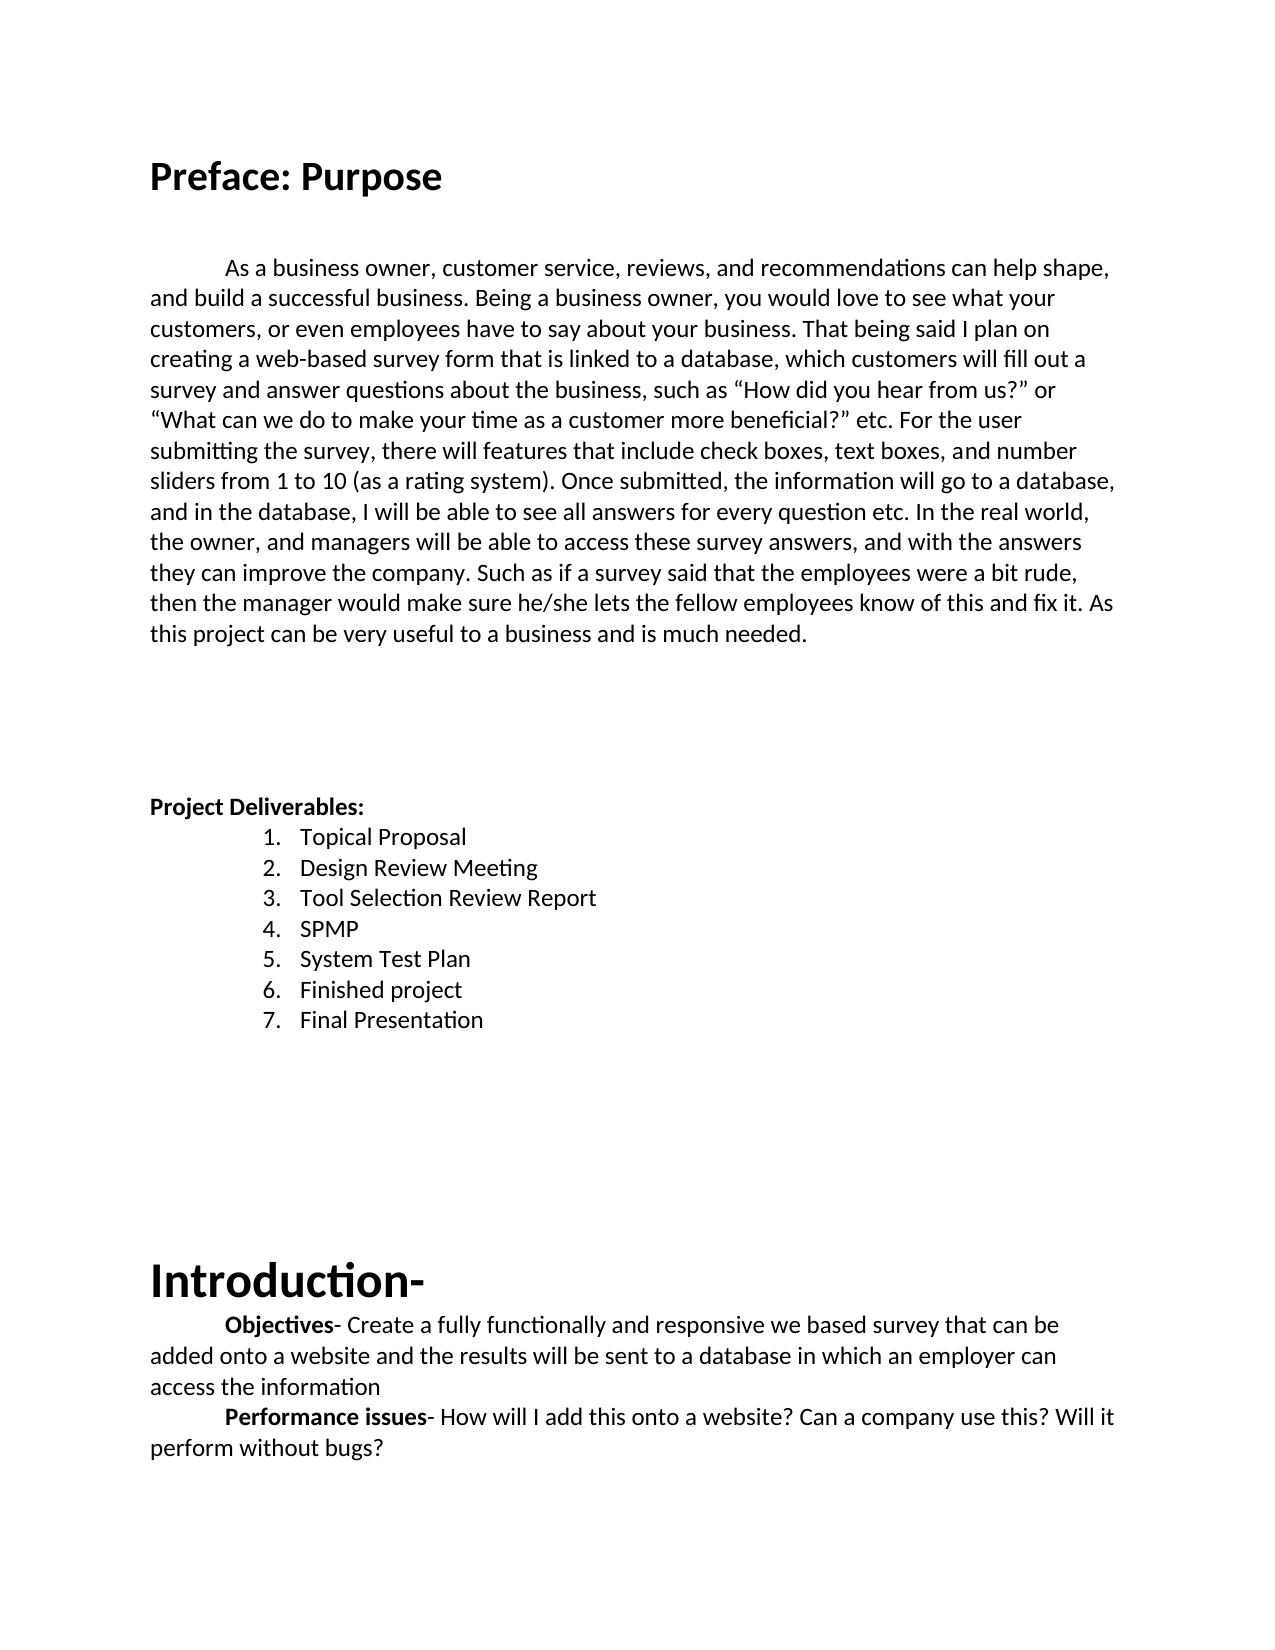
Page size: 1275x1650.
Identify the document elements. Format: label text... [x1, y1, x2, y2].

text Introduction- [150, 1249, 1125, 1310]
text Preface: Purpose [150, 150, 1125, 201]
text As a business owner, customer service, reviews, and recommendations can help shape, and build a successful business. Being a business owner, you would love to see what your customers, or even employees have to say about your business. That being said I plan on creating a web-based survey form that is linked to a database, which customers will fill out a survey and answer questions about the business, such as “How did you hear from us?” or “What can we do to make your time as a customer more beneficial?” etc. For the user submitting the survey, there will features that include check boxes, text boxes, and number sliders from 1 to 10 (as a rating system). Once submitted, the information will go to a database, and in the database, I will be able to see all answers for every question etc. In the real world, the owner, and managers will be able to access these survey answers, and with the answers they can improve the company. Such as if a survey said that the employees were a bit rude, then the manager would make sure he/she lets the fellow employees know of this and fix it. As this project can be very useful to a business and is much needed. [150, 252, 1125, 648]
text Project Deliverables: [150, 791, 1125, 821]
list Finished project [262, 974, 1125, 1004]
text Objectives- Create a fully functionally and responsive we based survey that can be added onto a website and the results will be sent to a database in which an employer can access the information [150, 1310, 1125, 1401]
text Performance issues- How will I add this onto a website? Can a company use this? Will it perform without bugs? [150, 1401, 1125, 1462]
list Design Review Meeting [262, 852, 1125, 882]
list Tool Selection Review Report [262, 882, 1125, 913]
list Final Presentation [262, 1004, 1125, 1035]
list SPMP [262, 913, 1125, 943]
list Topical Proposal [262, 821, 1125, 852]
list System Test Plan [262, 943, 1125, 974]
